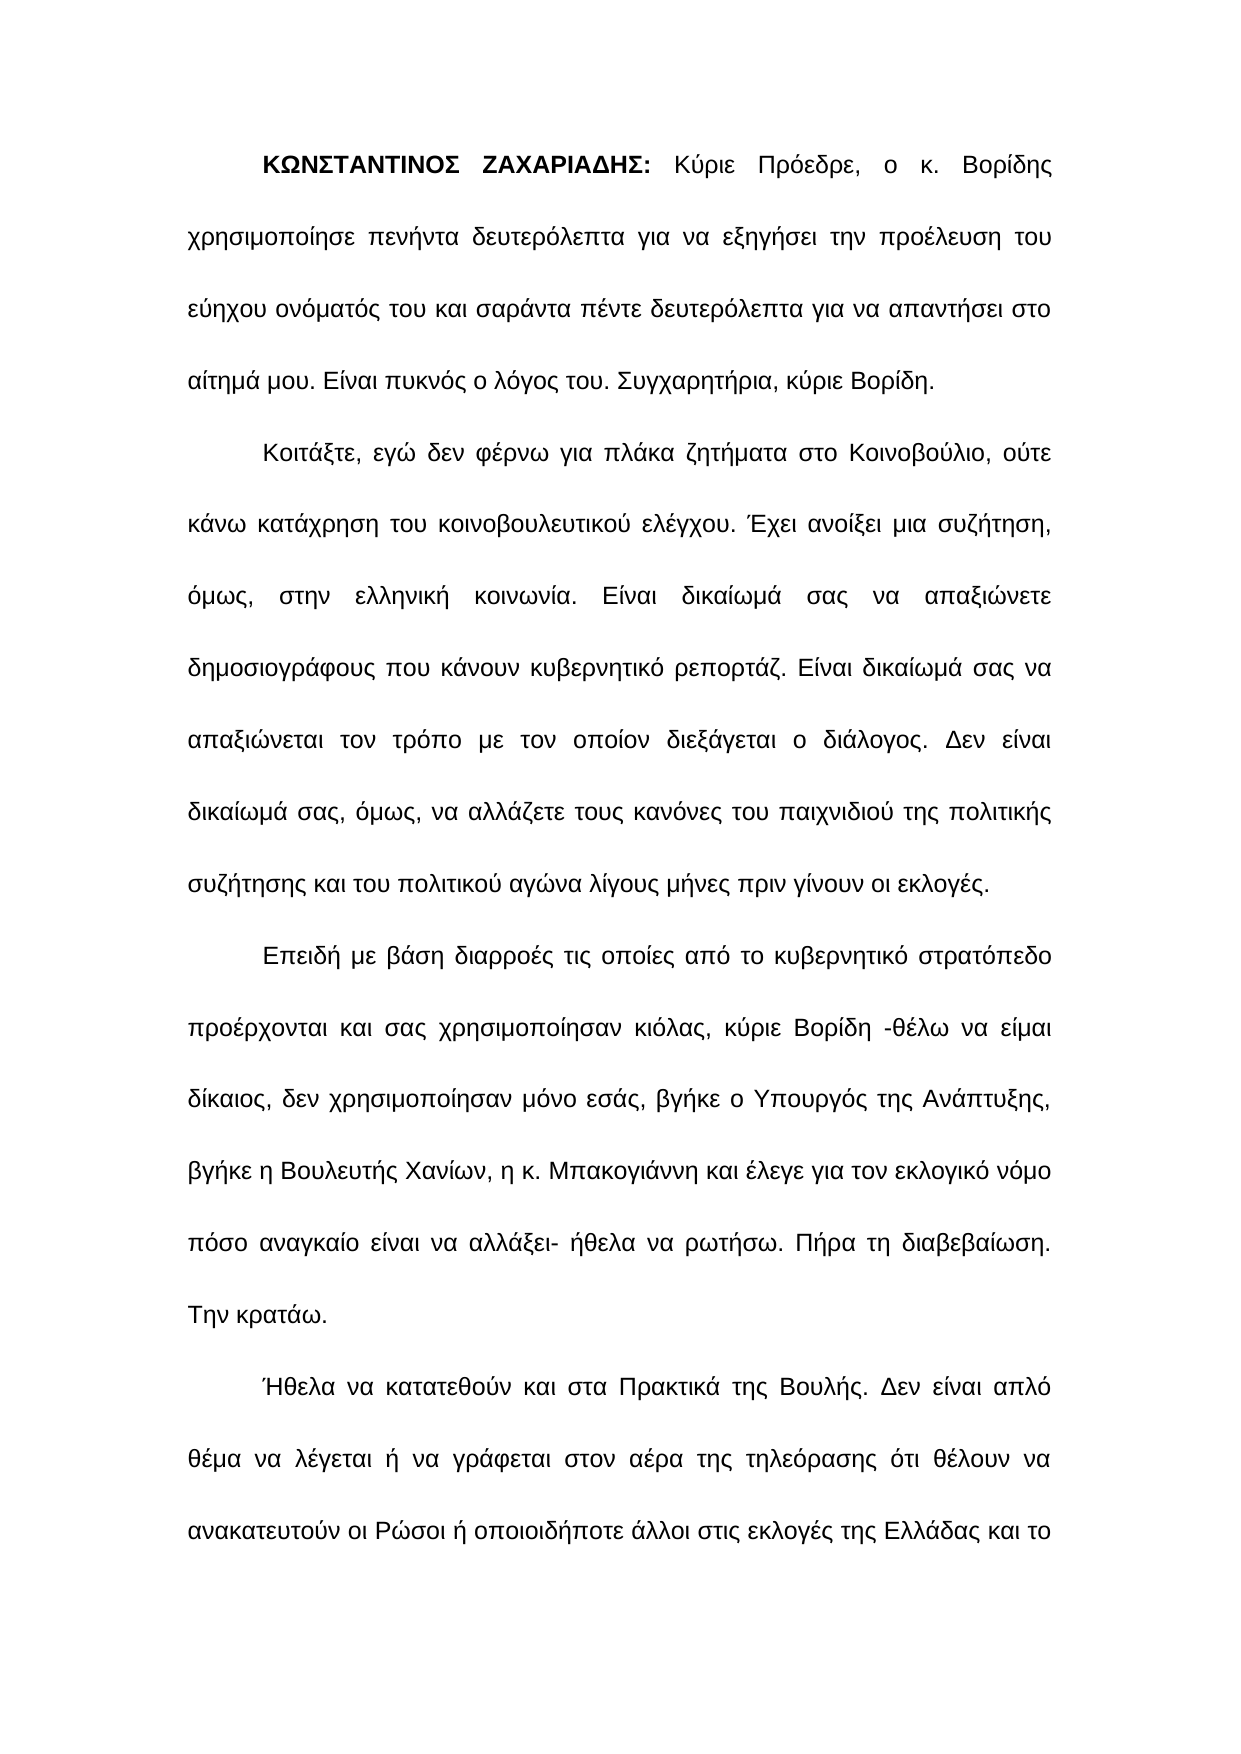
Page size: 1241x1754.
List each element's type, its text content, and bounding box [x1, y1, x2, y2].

text Επειδή με βάση διαρροές τις οποίες από το κυβερνητικό στρατόπεδο προέρχονται και σας χρησιμοποίησαν κιόλας, κύριε Βορίδη -θέλω να είμαι δίκαιος, δεν χρησιμοποίησαν μόνο εσάς, βγήκε ο Υπουργός της Ανάπτυξης, βγήκε η Βουλευτής Χανίων, η κ. Μπακογιάννη και έλεγε για τον εκλογικό νόμο πόσο αναγκαίο είναι να αλλάξει- ήθελα να ρωτήσω. Πήρα τη διαβεβαίωση. Την κρατάω. [187, 941, 1053, 1329]
text Κοιτάξτε, εγώ δεν φέρνω για πλάκα ζητήματα στο Κοινοβούλιο, ούτε κάνω κατάχρηση του κοινοβουλευτικού ελέγχου. Έχει ανοίξει μια συζήτηση, όμως, στην ελληνική κοινωνία. Είναι δικαίωμά σας να απαξιώνετε δημοσιογράφους που κάνουν κυβερνητικό ρεπορτάζ. Είναι δικαίωμά σας να απαξιώνεται τον τρόπο με τον οποίον διεξάγεται ο διάλογος. Δεν είναι δικαίωμά σας, όμως, να αλλάζετε τους κανόνες του παιχνιδιού της πολιτικής συζήτησης και του πολιτικού αγώνα λίγους μήνες πριν γίνουν οι εκλογές. [187, 437, 1053, 897]
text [187, 1372, 1053, 1544]
text ΚΩΝΣΤΑΝΤΙΝΟΣ ΖΑΧΑΡΙΑΔΗΣ: Κύριε Πρόεδρε, ο κ. Βορίδης χρησιμοποίησε πενήντα δευτερόλεπτα για να εξηγήσει την προέλευση του εύηχου ονόματός του και σαράντα πέντε δευτερόλεπτα για να απαντήσει στο αίτημά μου. Είναι πυκνός ο λόγος του. Συγχαρητήρια, κύριε Βορίδη. [187, 150, 1053, 394]
